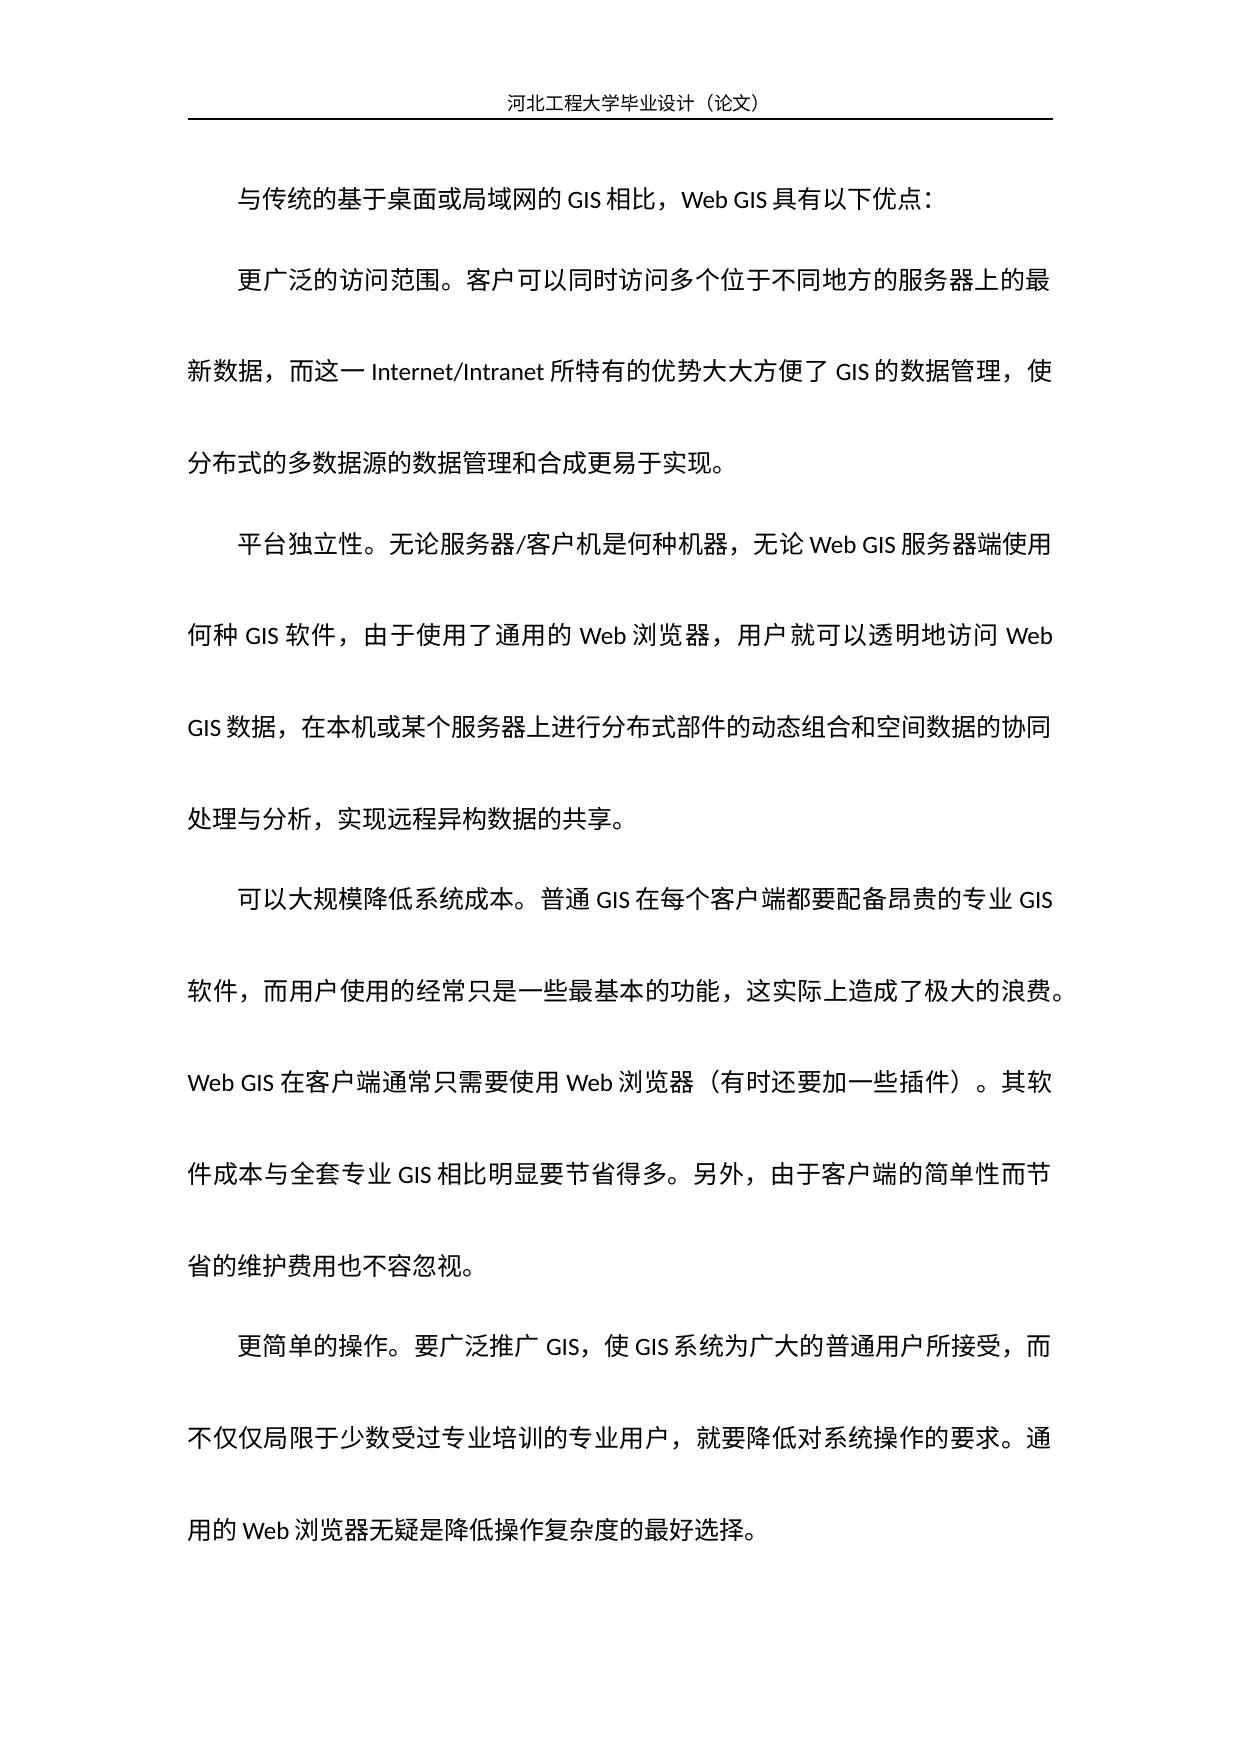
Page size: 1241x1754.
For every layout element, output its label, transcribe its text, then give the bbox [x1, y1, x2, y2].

text 可以大规模降低系统成本。普通GIS在每个客户端都要配备昂贵的专业GIS软件，而用户使用的经常只是一些最基本的功能，这实际上造成了极大的浪费。Web GIS在客户端通常只需要使用Web浏览器（有时还要加一些插件）。其软件成本与全套专业GIS相比明显要节省得多。另外，由于客户端的简单性而节省的维护费用也不容忽视。 [187, 864, 1053, 1298]
text 与传统的基于桌面或局域网的GIS相比，Web GIS具有以下优点： [187, 164, 1053, 232]
text 更广泛的访问范围。客户可以同时访问多个位于不同地方的服务器上的最新数据，而这一Internet/Intranet所特有的优势大大方便了GIS的数据管理，使分布式的多数据源的数据管理和合成更易于实现。 [187, 244, 1053, 496]
text 更简单的操作。要广泛推广GIS，使GIS系统为广大的普通用户所接受，而不仅仅局限于少数受过专业培训的专业用户，就要降低对系统操作的要求。通用的Web浏览器无疑是降低操作复杂度的最好选择。 [187, 1311, 1053, 1562]
text 平台独立性。无论服务器/客户机是何种机器，无论Web GIS服务器端使用何种GIS软件，由于使用了通用的Web浏览器，用户就可以透明地访问Web GIS数据，在本机或某个服务器上进行分布式部件的动态组合和空间数据的协同处理与分析，实现远程异构数据的共享。 [187, 508, 1053, 851]
